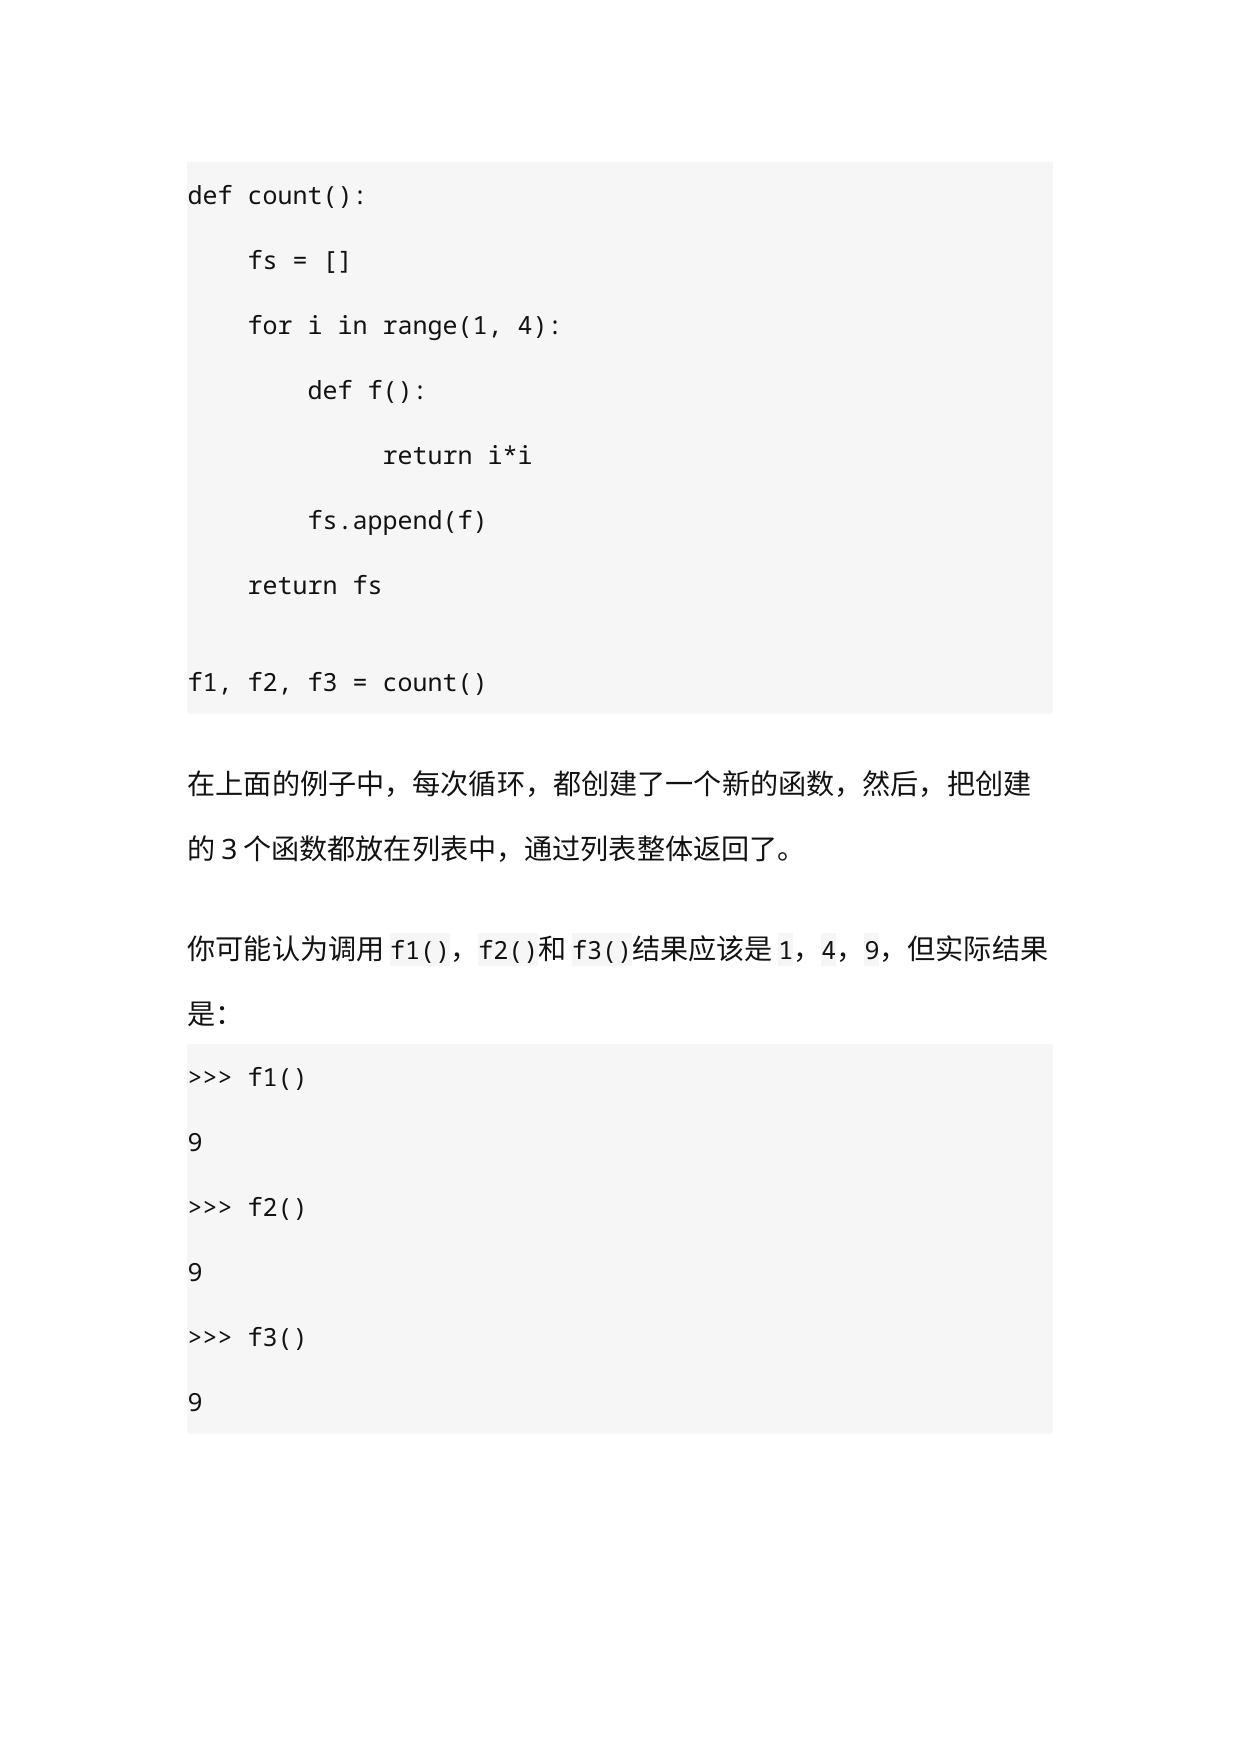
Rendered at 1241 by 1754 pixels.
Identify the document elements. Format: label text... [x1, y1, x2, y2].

text 9 [187, 1109, 1053, 1174]
text return i*i [187, 422, 1053, 487]
text >>> f3() [187, 1304, 1053, 1369]
text 9 [187, 1239, 1053, 1304]
text def count(): [187, 162, 1053, 227]
text f1, f2, f3 = count() [187, 649, 1053, 714]
text fs = [] [187, 227, 1053, 292]
text 9 [187, 1369, 1053, 1434]
text for i in range(1, 4): [187, 292, 1053, 357]
text fs.append(f) [187, 487, 1053, 552]
text 你可能认为调用f1()，f2()和f3()结果应该是1，4，9，但实际结果是： [187, 914, 1053, 1044]
text >>> f2() [187, 1174, 1053, 1239]
text return fs [187, 552, 1053, 617]
text >>> f1() [187, 1044, 1053, 1109]
text def f(): [187, 357, 1053, 422]
text 在上面的例子中，每次循环，都创建了一个新的函数，然后，把创建的3个函数都放在列表中，通过列表整体返回了。 [187, 749, 1053, 879]
